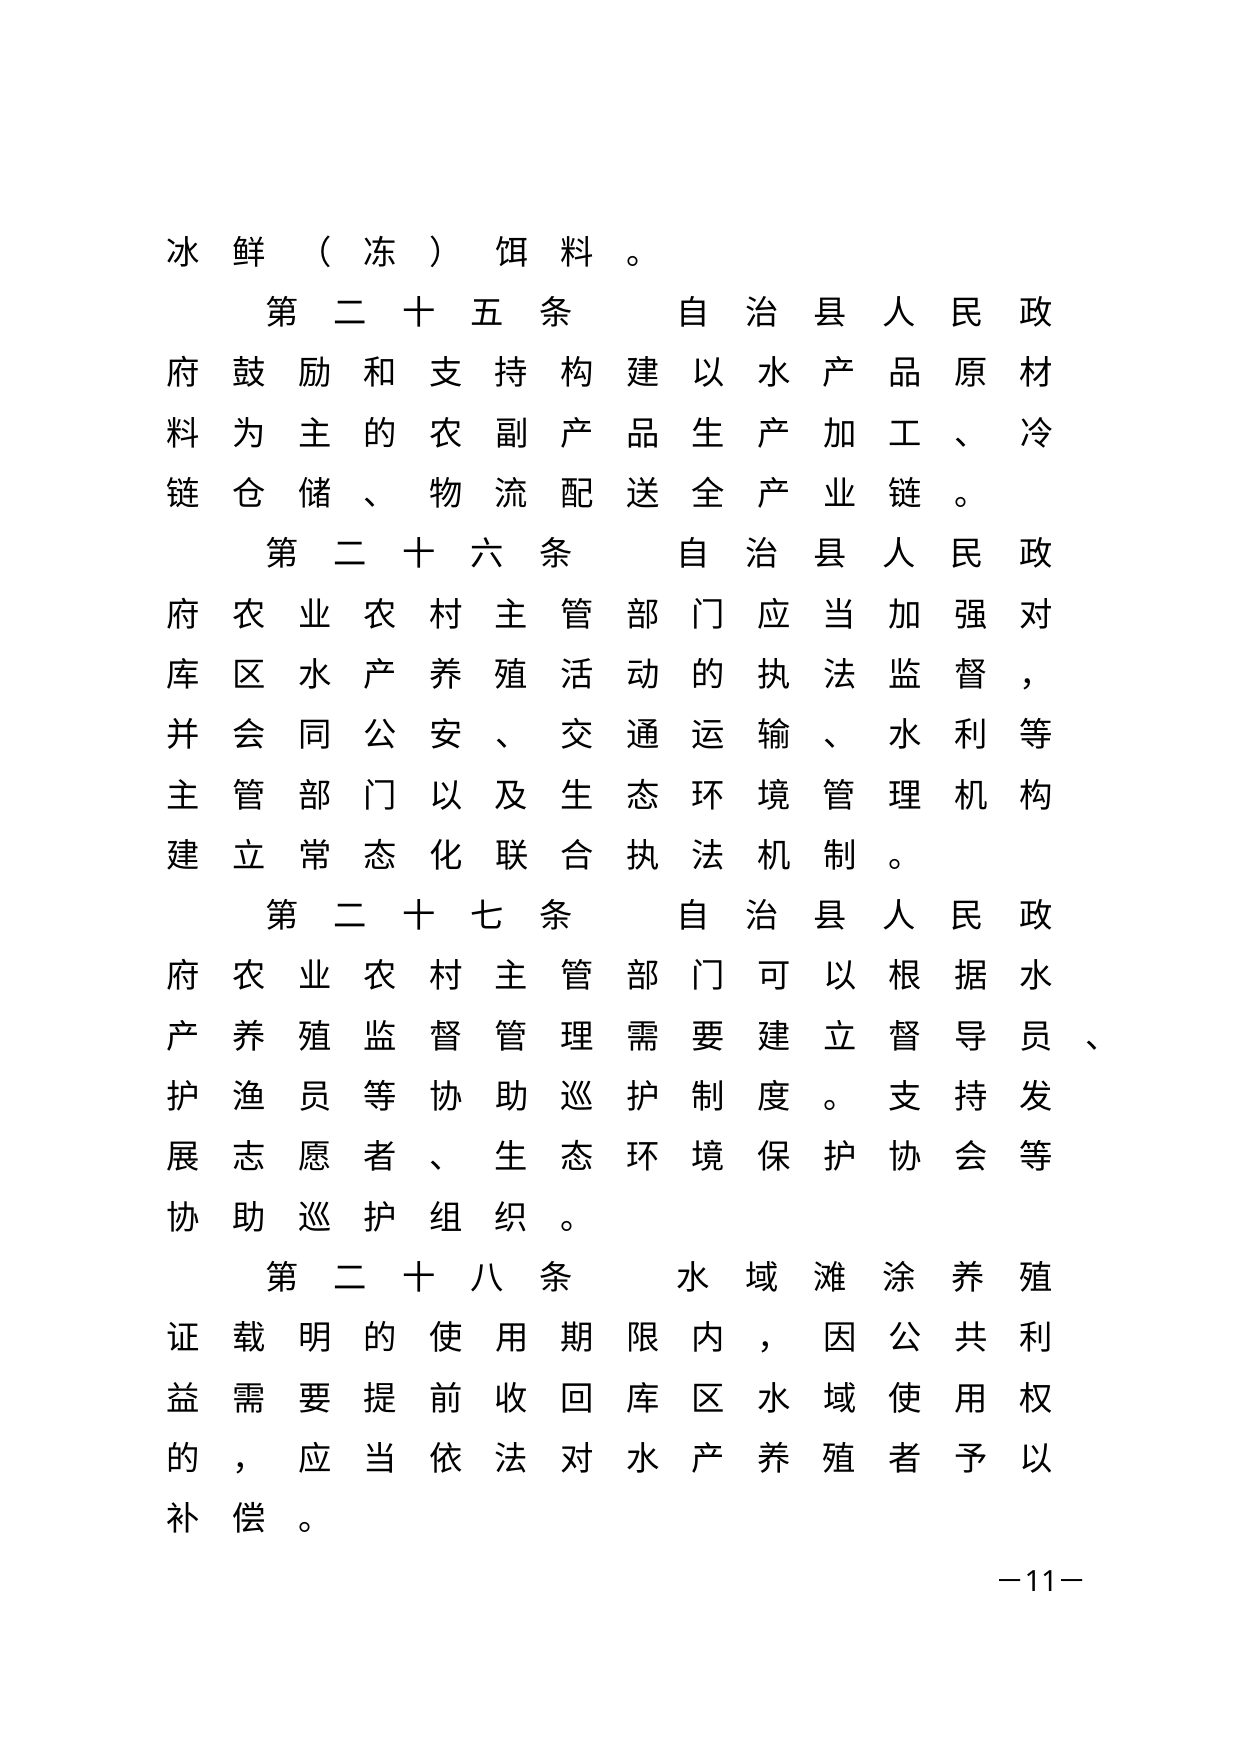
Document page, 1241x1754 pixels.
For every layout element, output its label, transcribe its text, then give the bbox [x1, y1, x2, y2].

text 第二十八条 水域滩涂养殖证载明的使用期限内，因公共利益需要提前收回库区水域使用权的，应当依法对水产养殖者予以补偿。 [167, 1245, 1085, 1546]
text 第二十四条 鼓励水产养殖者使用膨化配合饲料，限制向养殖场直接投喂鱼糜制品、幼杂鱼、冰鲜（冻）饵料。 [167, 219, 1085, 280]
text 第二十六条 自治县人民政府农业农村主管部门应当加强对库区水产养殖活动的执法监督，并会同公安、交通运输、水利等主管部门以及生态环境管理机构建立常态化联合执法机制。 [167, 521, 1085, 883]
text 第二十五条 自治县人民政府鼓励和支持构建以水产品原材料为主的农副产品生产加工、冷链仓储、物流配送全产业链。 [167, 280, 1085, 521]
text 第二十七条 自治县人民政府农业农村主管部门可以根据水产养殖监督管理需要建立督导员、护渔员等协助巡护制度。支持发展志愿者、生态环境保护协会等协助巡护组织。 [167, 883, 1085, 1245]
